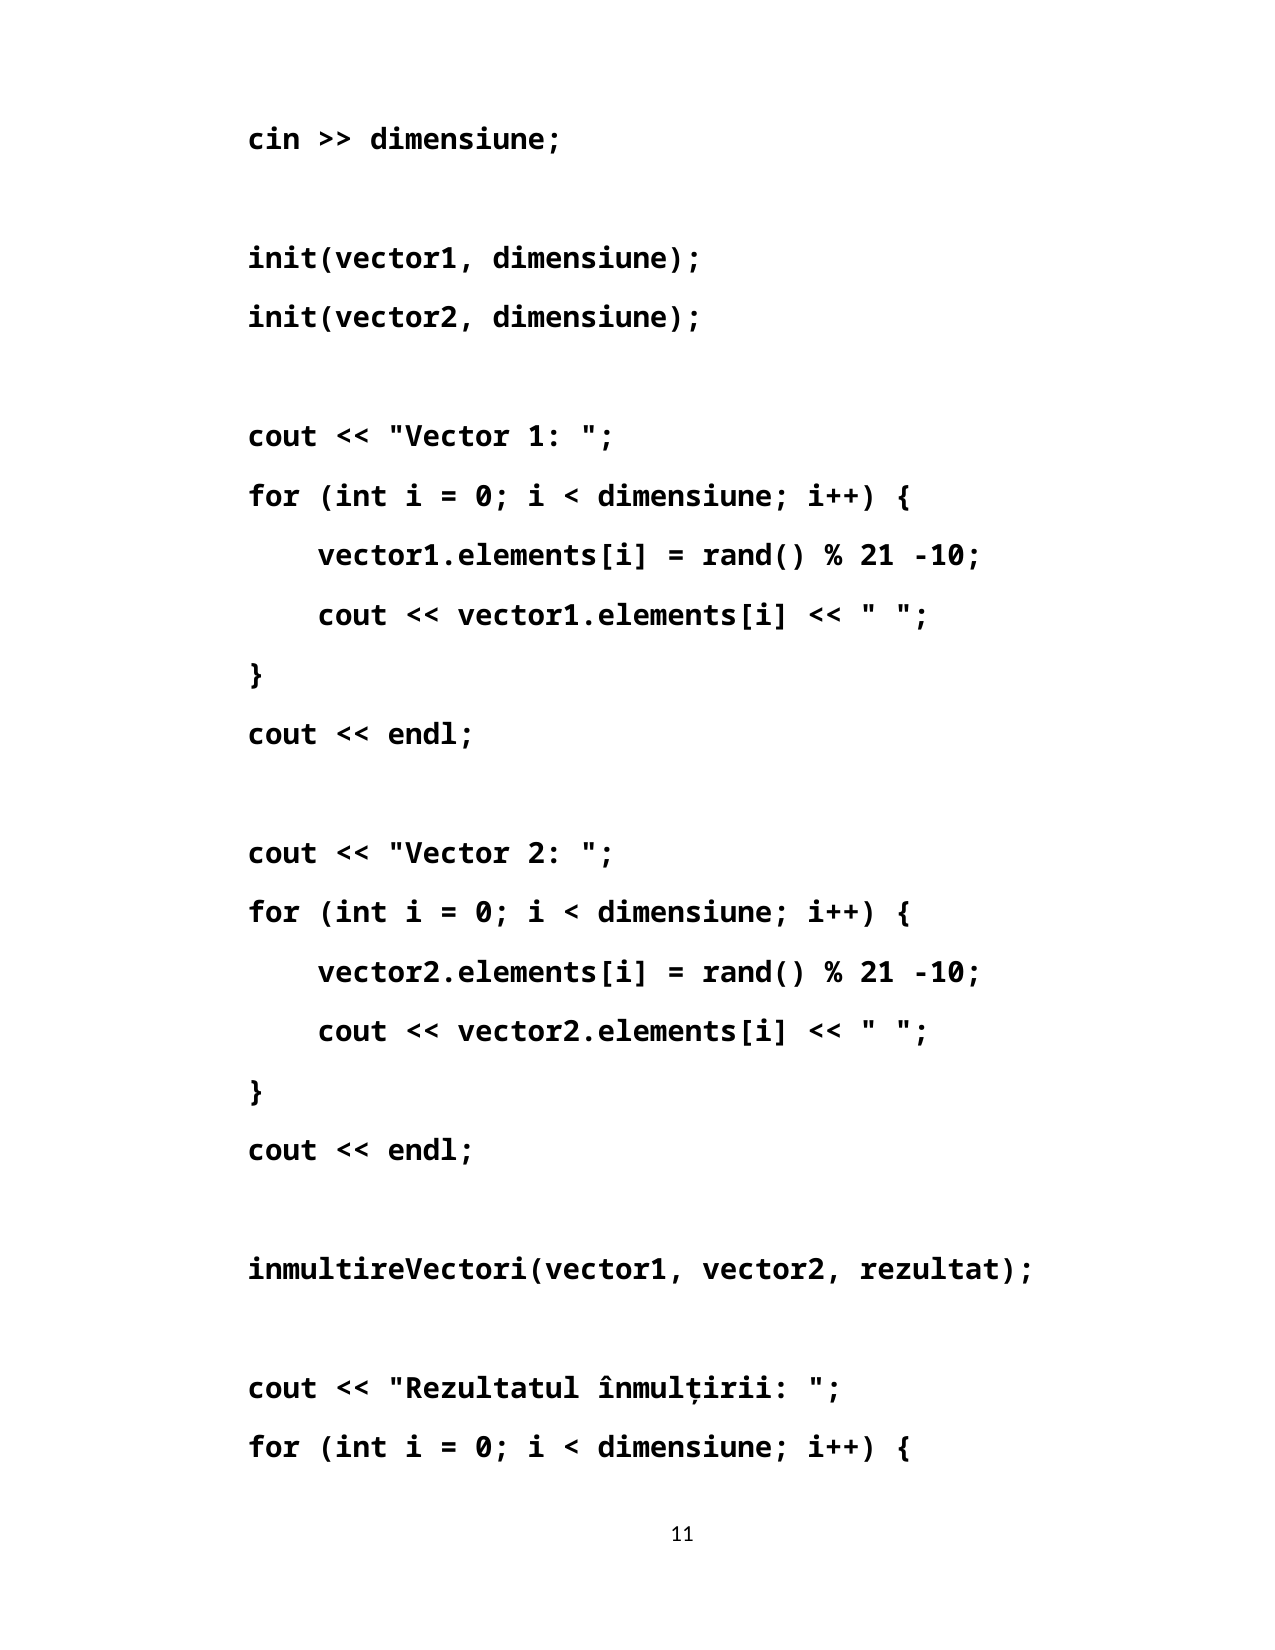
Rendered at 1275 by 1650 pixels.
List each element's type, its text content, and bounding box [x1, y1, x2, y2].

text cout << "Rezultatul înmulțirii: "; [177, 1367, 1186, 1407]
text cout << "Vector 1: "; [177, 416, 1186, 455]
text cout << endl; [177, 713, 1186, 753]
text cout << "Vector 2: "; [177, 832, 1186, 872]
text for (int i = 0; i < dimensiune; i++) { [177, 475, 1186, 515]
text vector2.elements[i] = rand() % 21 -10; [177, 951, 1186, 991]
text cout << vector2.elements[i] << " "; [177, 1010, 1186, 1050]
text cin >> dimensiune; [177, 118, 1186, 158]
text vector1.elements[i] = rand() % 21 -10; [177, 534, 1186, 574]
text init(vector2, dimensiune); [177, 297, 1186, 336]
text init(vector1, dimensiune); [177, 237, 1186, 277]
text for (int i = 0; i < dimensiune; i++) { [177, 1427, 1186, 1466]
text } [177, 653, 1186, 693]
text inmultireVectori(vector1, vector2, rezultat); [177, 1248, 1186, 1288]
text } [177, 1070, 1186, 1109]
text cout << vector1.elements[i] << " "; [177, 594, 1186, 634]
text cout << endl; [177, 1129, 1186, 1169]
text for (int i = 0; i < dimensiune; i++) { [177, 891, 1186, 931]
